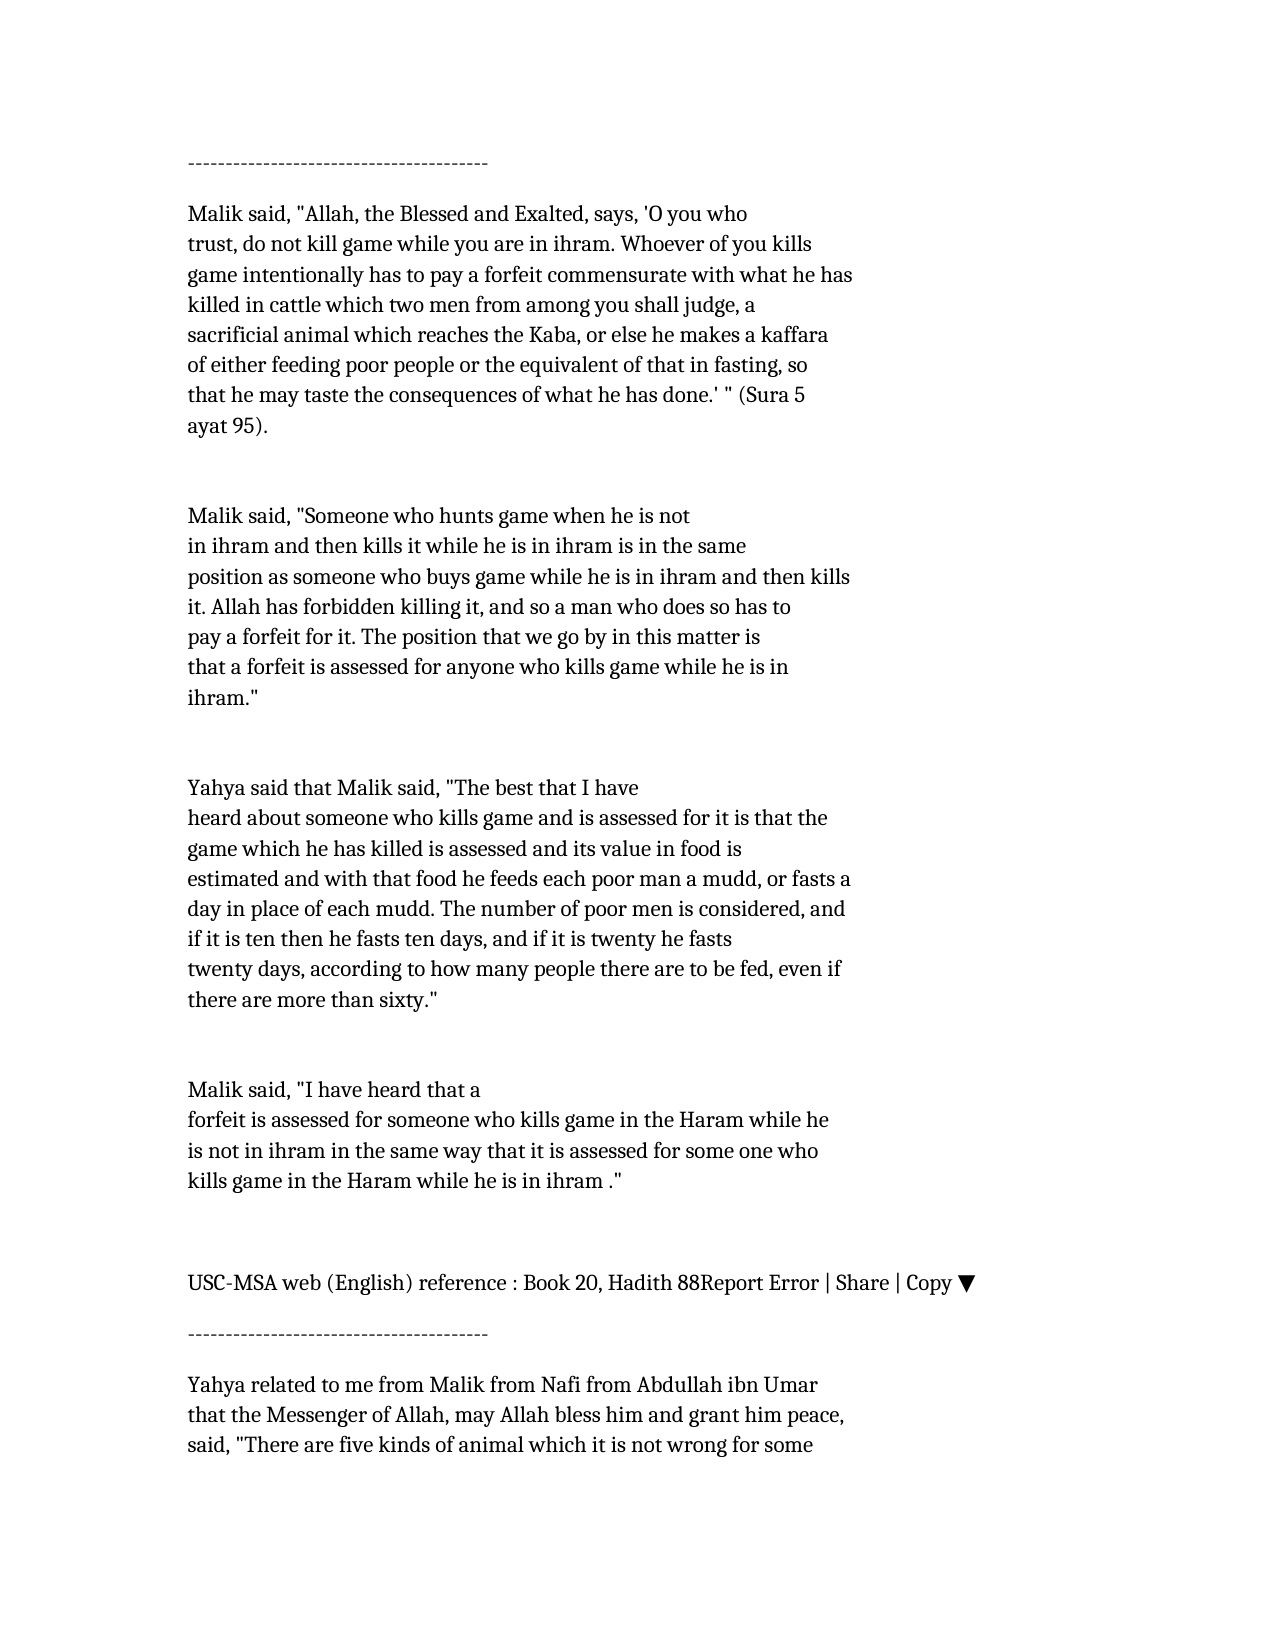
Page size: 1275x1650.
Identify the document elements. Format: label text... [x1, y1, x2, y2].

text ---------------------------------------- [187, 150, 1087, 176]
text Malik said, "Allah, the Blessed and Exalted, says, 'O you who trust, do not kill game while you are in ihram. Whoever of you kills game intentionally has to pay a forfeit commensurate with what he has killed in cattle which two men from among you shall judge, a sacrificial animal which reaches the Kaba, or else he makes a kaffara of either feeding poor people or the equivalent of that in fasting, so that he may taste the consequences of what he has done.' " (Sura 5 ayat 95). Malik said, "Someone who hunts game when he is not in ihram and then kills it while he is in ihram is in the same position as someone who buys game while he is in ihram and then kills it. Allah has forbidden killing it, and so a man who does so has to pay a forfeit for it. The position that we go by in this matter is that a forfeit is assessed for anyone who kills game while he is in ihram." Yahya said that Malik said, "The best that I have heard about someone who kills game and is assessed for it is that the game which he has killed is assessed and its value in food is estimated and with that food he feeds each poor man a mudd, or fasts a day in place of each mudd. The number of poor men is considered, and if it is ten then he fasts ten days, and if it is twenty he fasts twenty days, according to how many people there are to be fed, even if there are more than sixty." Malik said, "I have heard that a forfeit is assessed for someone who kills game in the Haram while he is not in ihram in the same way that it is assessed for some one who kills game in the Haram while he is in ihram ." [187, 201, 1087, 1194]
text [187, 1372, 1087, 1459]
text USC-MSA web (English) reference : Book 20, Hadith 88Report Error | Share | Copy ▼ [187, 1270, 1087, 1296]
text ---------------------------------------- [187, 1321, 1087, 1347]
